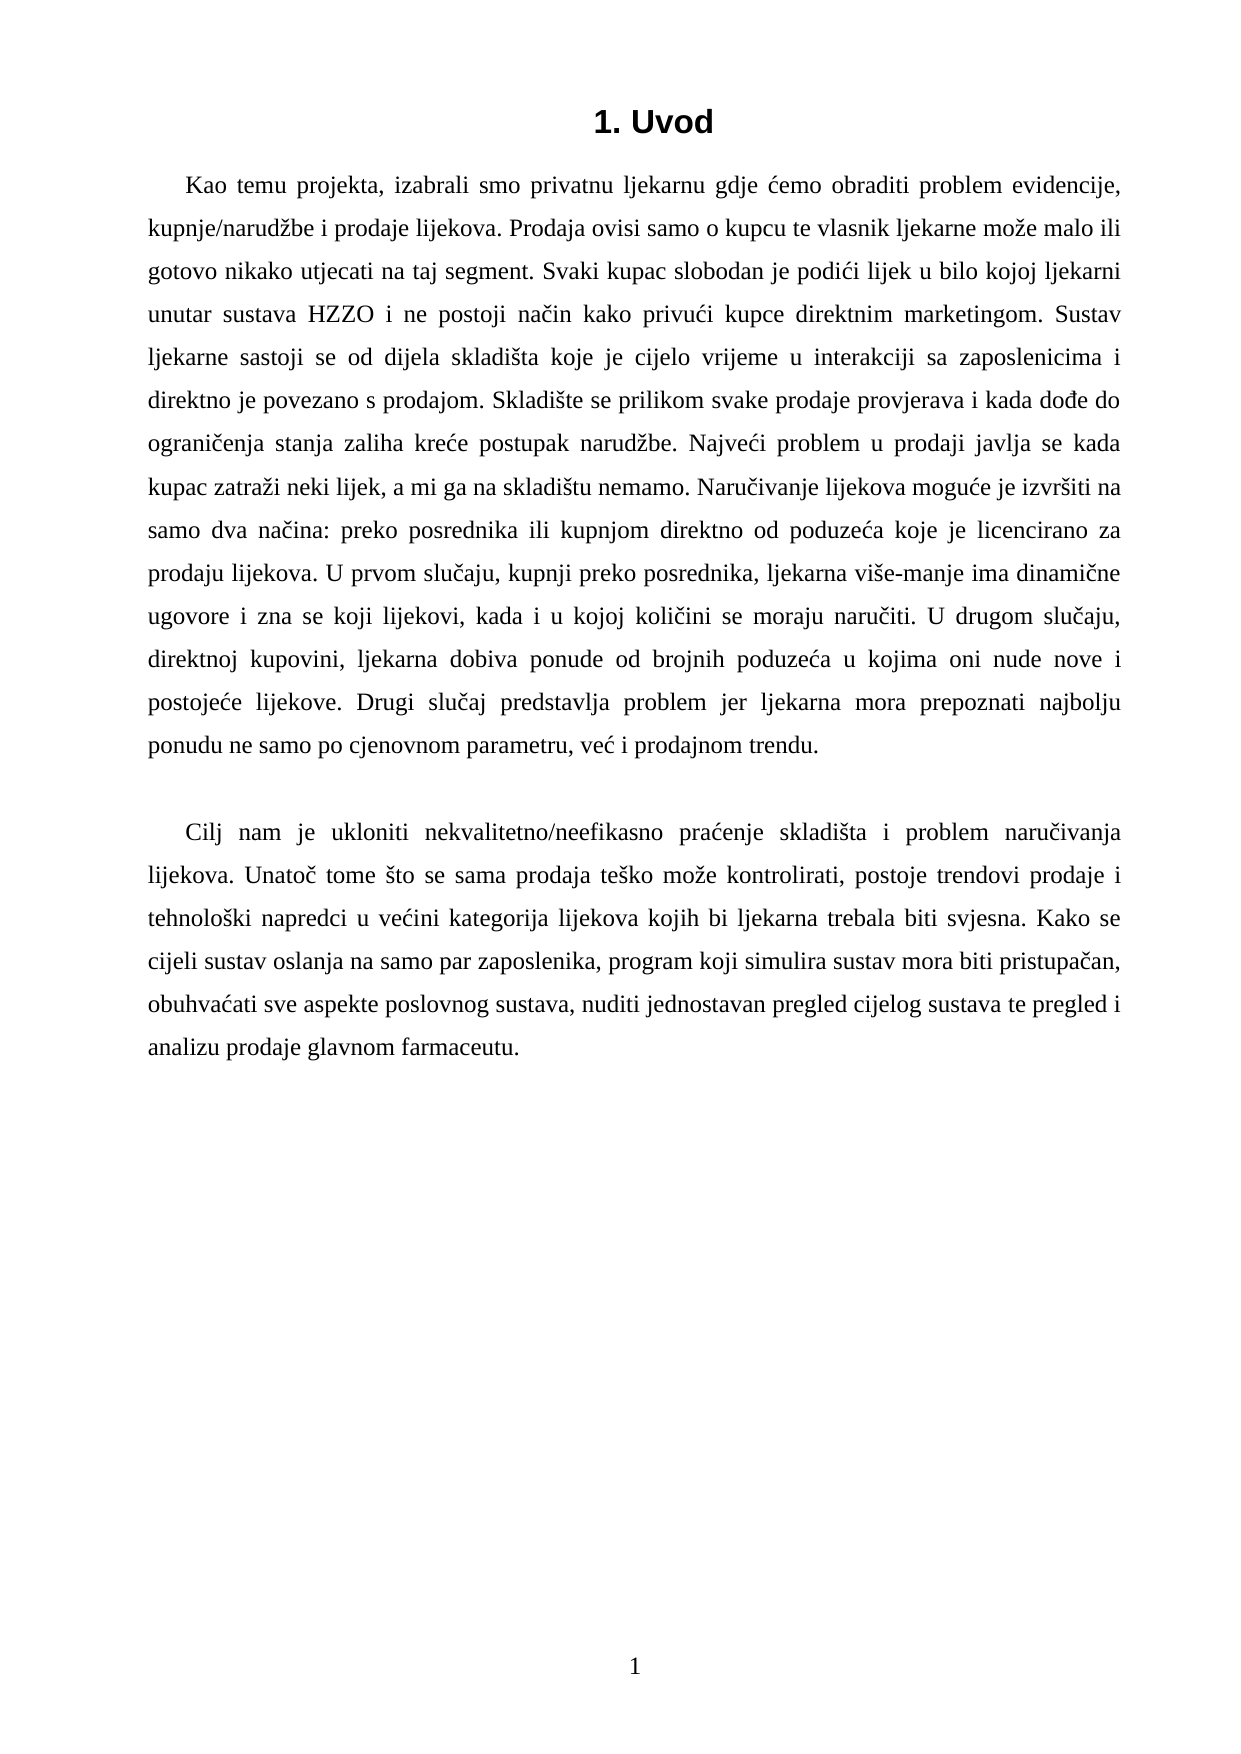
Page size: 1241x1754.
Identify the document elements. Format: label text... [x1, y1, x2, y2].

text Kao temu projekta, izabrali smo privatnu ljekarnu gdje ćemo obraditi problem evidencije, kupnje/narudžbe i prodaje lijekova. Prodaja ovisi samo o kupcu te vlasnik ljekarne može malo ili gotovo nikako utjecati na taj segment. Svaki kupac slobodan je podići lijek u bilo kojoj ljekarni unutar sustava HZZO i ne postoji način kako privući kupce direktnim marketingom. Sustav ljekarne sastoji se od dijela skladišta koje je cijelo vrijeme u interakciji sa zaposlenicima i direktno je povezano s prodajom. Skladište se prilikom svake prodaje provjerava i kada dođe do ograničenja stanja zaliha kreće postupak narudžbe. Najveći problem u prodaji javlja se kada kupac zatraži neki lijek, a mi ga na skladištu nemamo. Naručivanje lijekova moguće je izvršiti na samo dva načina: preko posrednika ili kupnjom direktno od poduzeća koje je licencirano za prodaju lijekova. U prvom slučaju, kupnji preko posrednika, ljekarna više-manje ima dinamične ugovore i zna se koji lijekovi, kada i u kojoj količini se moraju naručiti. U drugom slučaju, direktnoj kupovini, ljekarna dobiva ponude od brojnih poduzeća u kojima oni nude nove i postojeće lijekove. Drugi slučaj predstavlja problem jer ljekarna mora prepoznati najbolju ponudu ne samo po cjenovnom parametru, već i prodajnom trendu. [148, 170, 1122, 759]
subtitle Uvod [185, 103, 1122, 141]
text Cilj nam je ukloniti nekvalitetno/neefikasno praćenje skladišta i problem naručivanja lijekova. Unatoč tome što se sama prodaja teško može kontrolirati, postoje trendovi prodaje i tehnološki napredci u većini kategorija lijekova kojih bi ljekarna trebala biti svjesna. Kako se cijeli sustav oslanja na samo par zaposlenika, program koji simulira sustav mora biti pristupačan, obuhvaćati sve aspekte poslovnog sustava, nuditi jednostavan pregled cijelog sustava te pregled i analizu prodaje glavnom farmaceutu. [148, 817, 1122, 1061]
